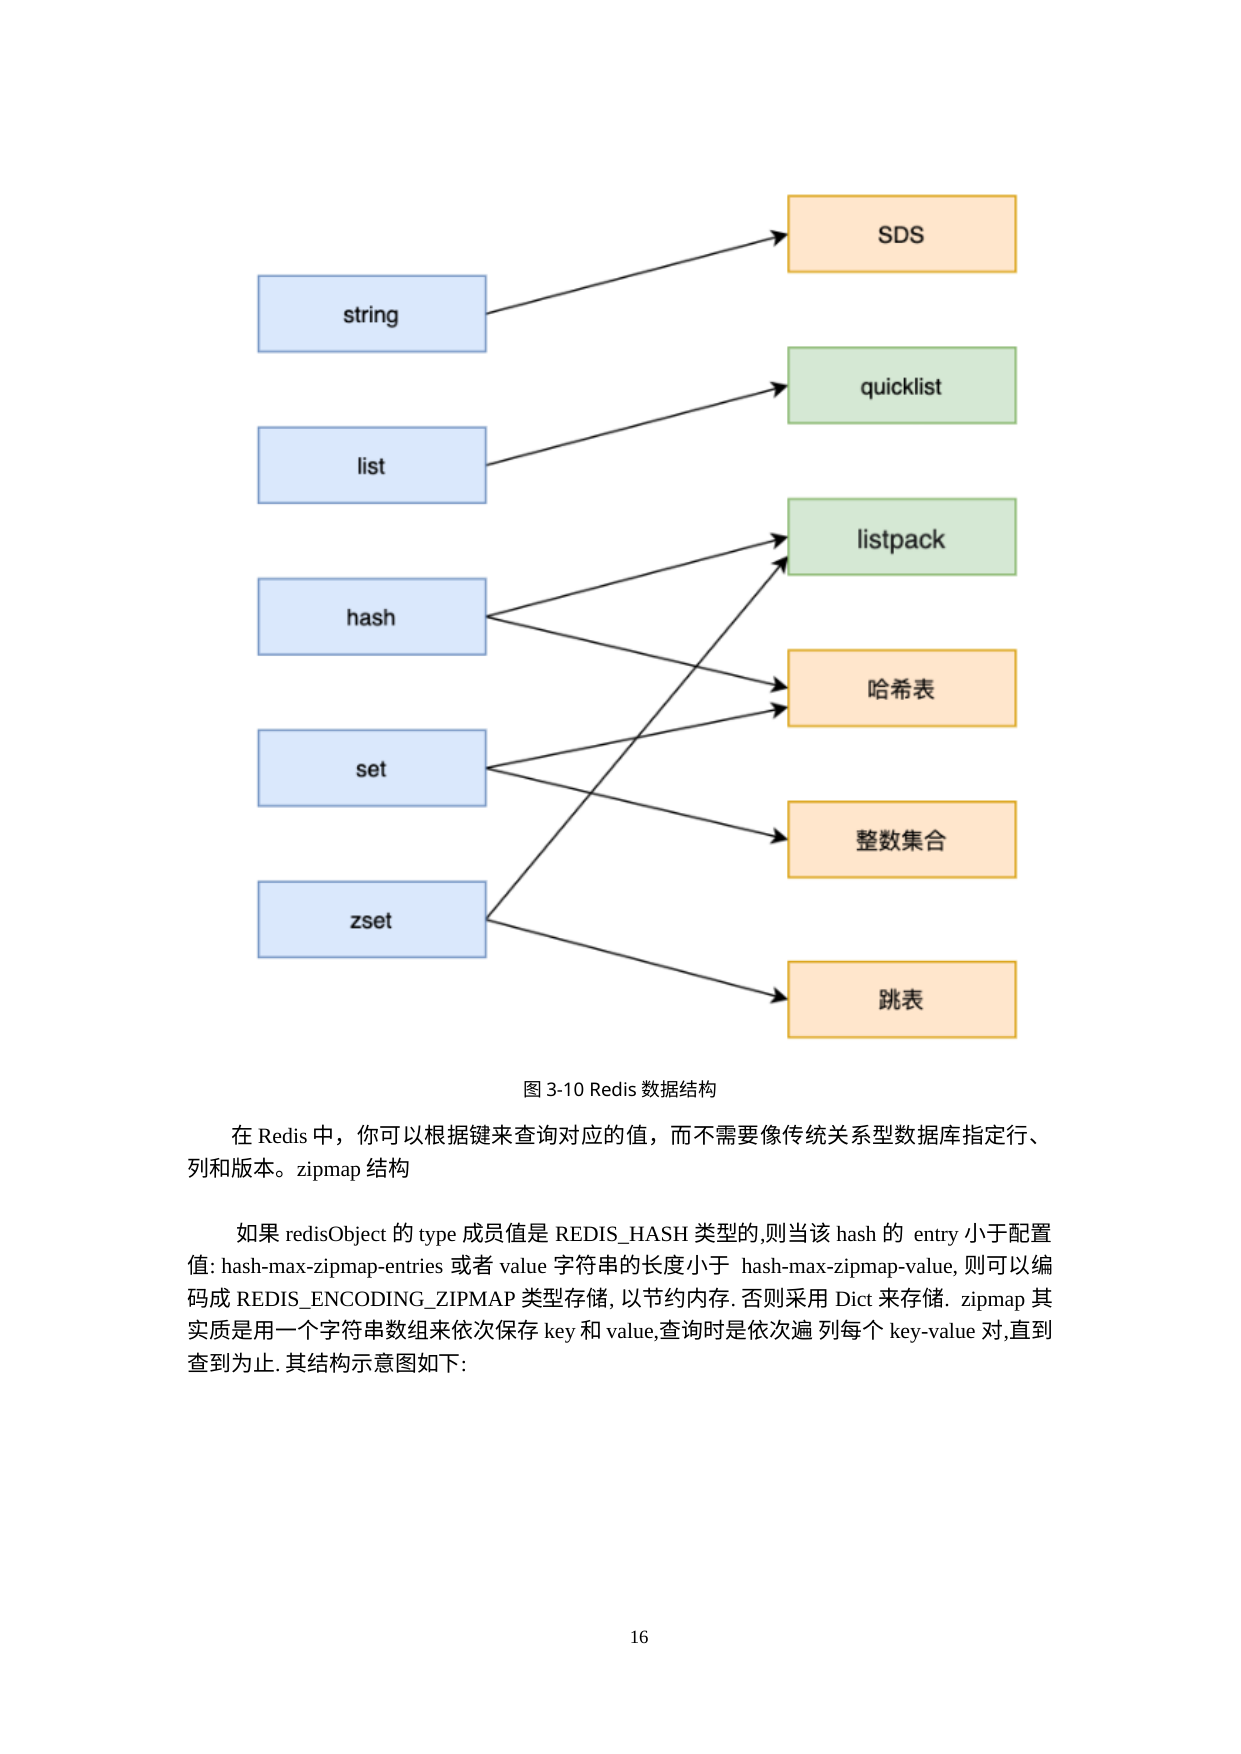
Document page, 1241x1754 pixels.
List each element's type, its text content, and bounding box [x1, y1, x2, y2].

text 图3-10 Redis 数据结构 [187, 1072, 1053, 1104]
text 如果 redisObject 的 type 成员值是 REDIS_HASH 类型的,则当该 hash 的 entry 小于配置值: hash-max-zipmap-entries 或者 value 字符串的长度小于 hash-max-zipmap-value, 则可以编码成 REDIS_ENCODING_ZIPMAP 类型存储, 以节约内存. 否则采用 Dict 来存储. zipmap 其实质是用一个字符串数组来依次保存key和value,查询时是依次遍 列每个 key-value 对,直到查到为止. 其结构示意图如下: [187, 1216, 1053, 1254]
text 如果 redisObject 的 type 成员值是 REDIS_HASH 类型的,则当该 hash 的 entry 小于配置值: hash-max-zipmap-entries 或者 value 字符串的长度小于 hash-max-zipmap-value, 则可以编码成 REDIS_ENCODING_ZIPMAP 类型存储, 以节约内存. 否则采用 Dict 来存储. zipmap 其实质是用一个字符串数组来依次保存key和value,查询时是依次遍 列每个 key-value 对,直到查到为止. 其结构示意图如下: [187, 1311, 1053, 1378]
text 在Redis中，你可以根据键来查询对应的值，而不需要像传统关系型数据库指定行、列和版本。zipmap 结构 [187, 1118, 1053, 1183]
picture [187, 165, 1053, 1069]
